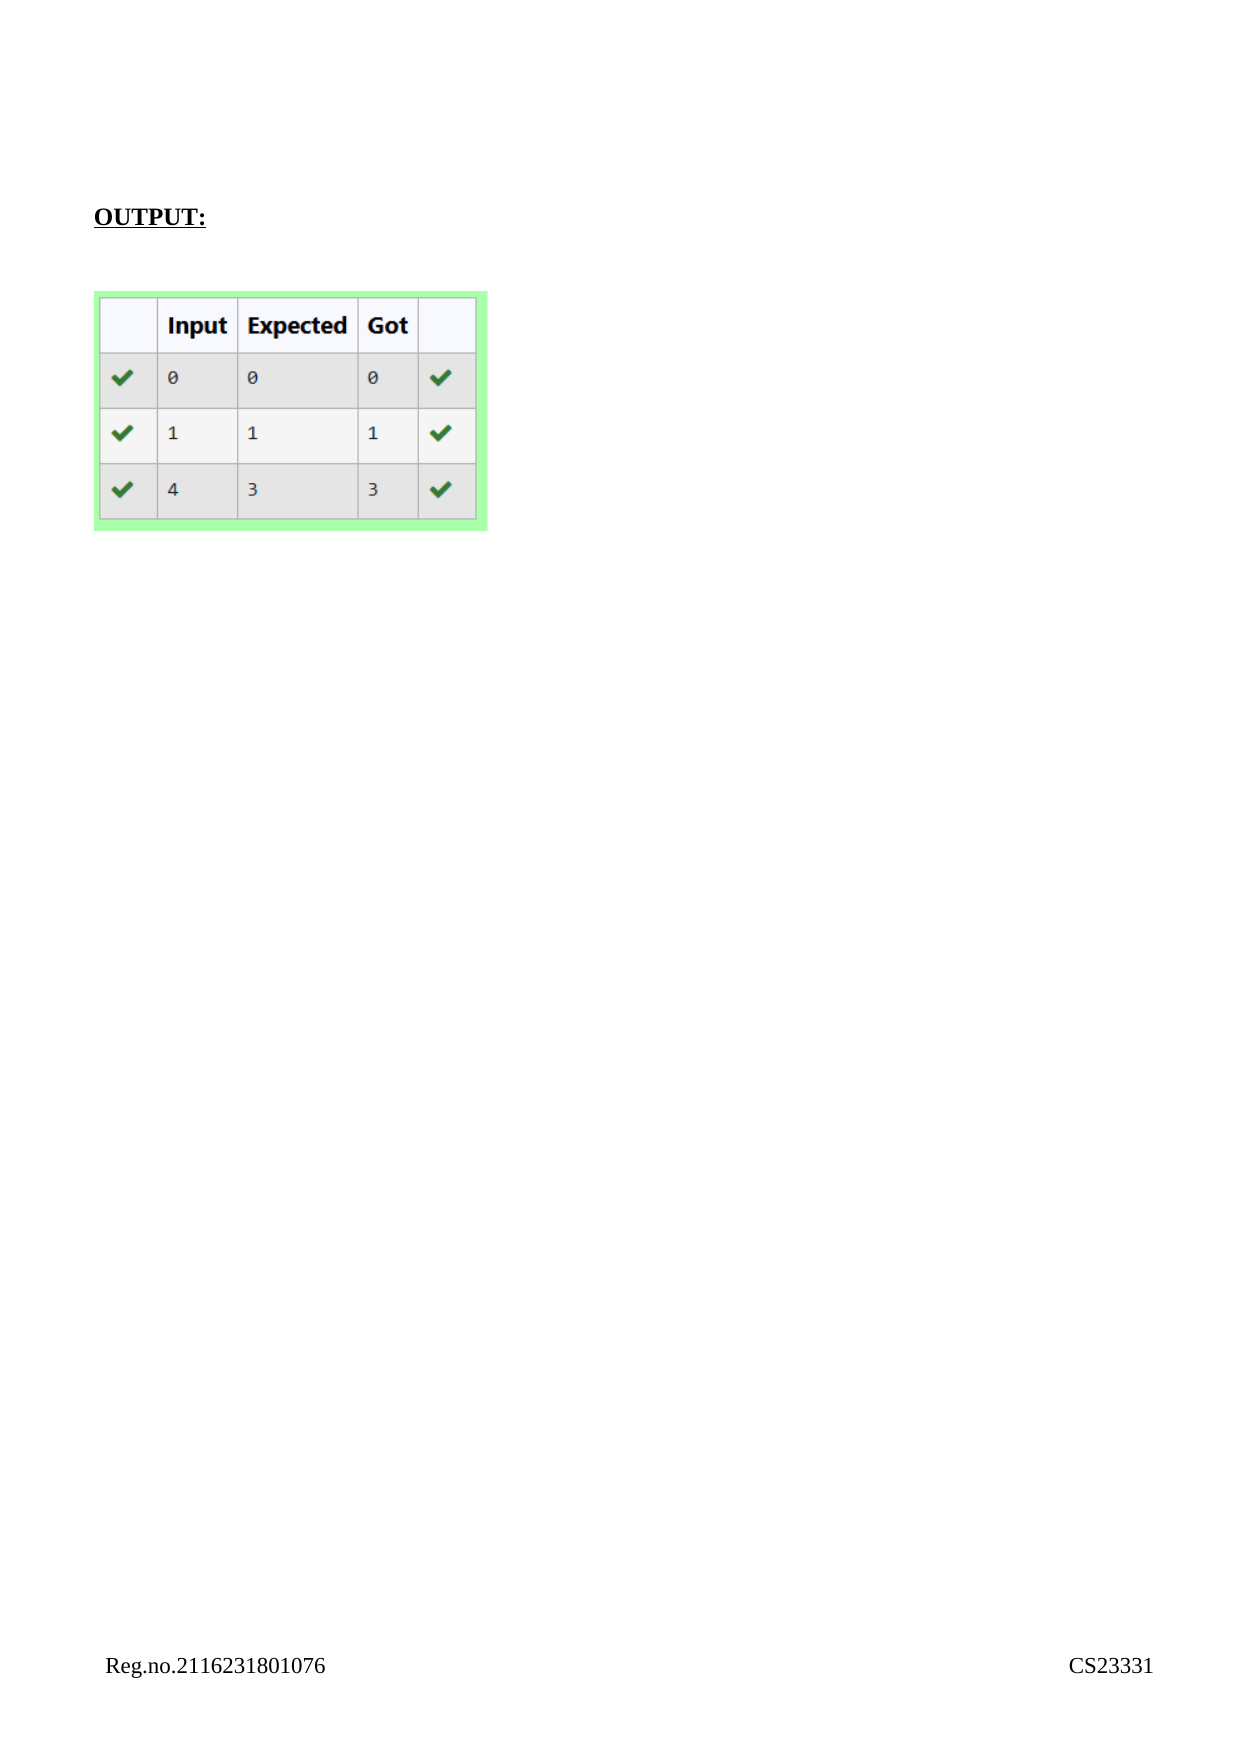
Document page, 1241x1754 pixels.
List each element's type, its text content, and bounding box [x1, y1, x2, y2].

picture [93, 291, 488, 531]
text OUTPUT: [94, 202, 1155, 231]
